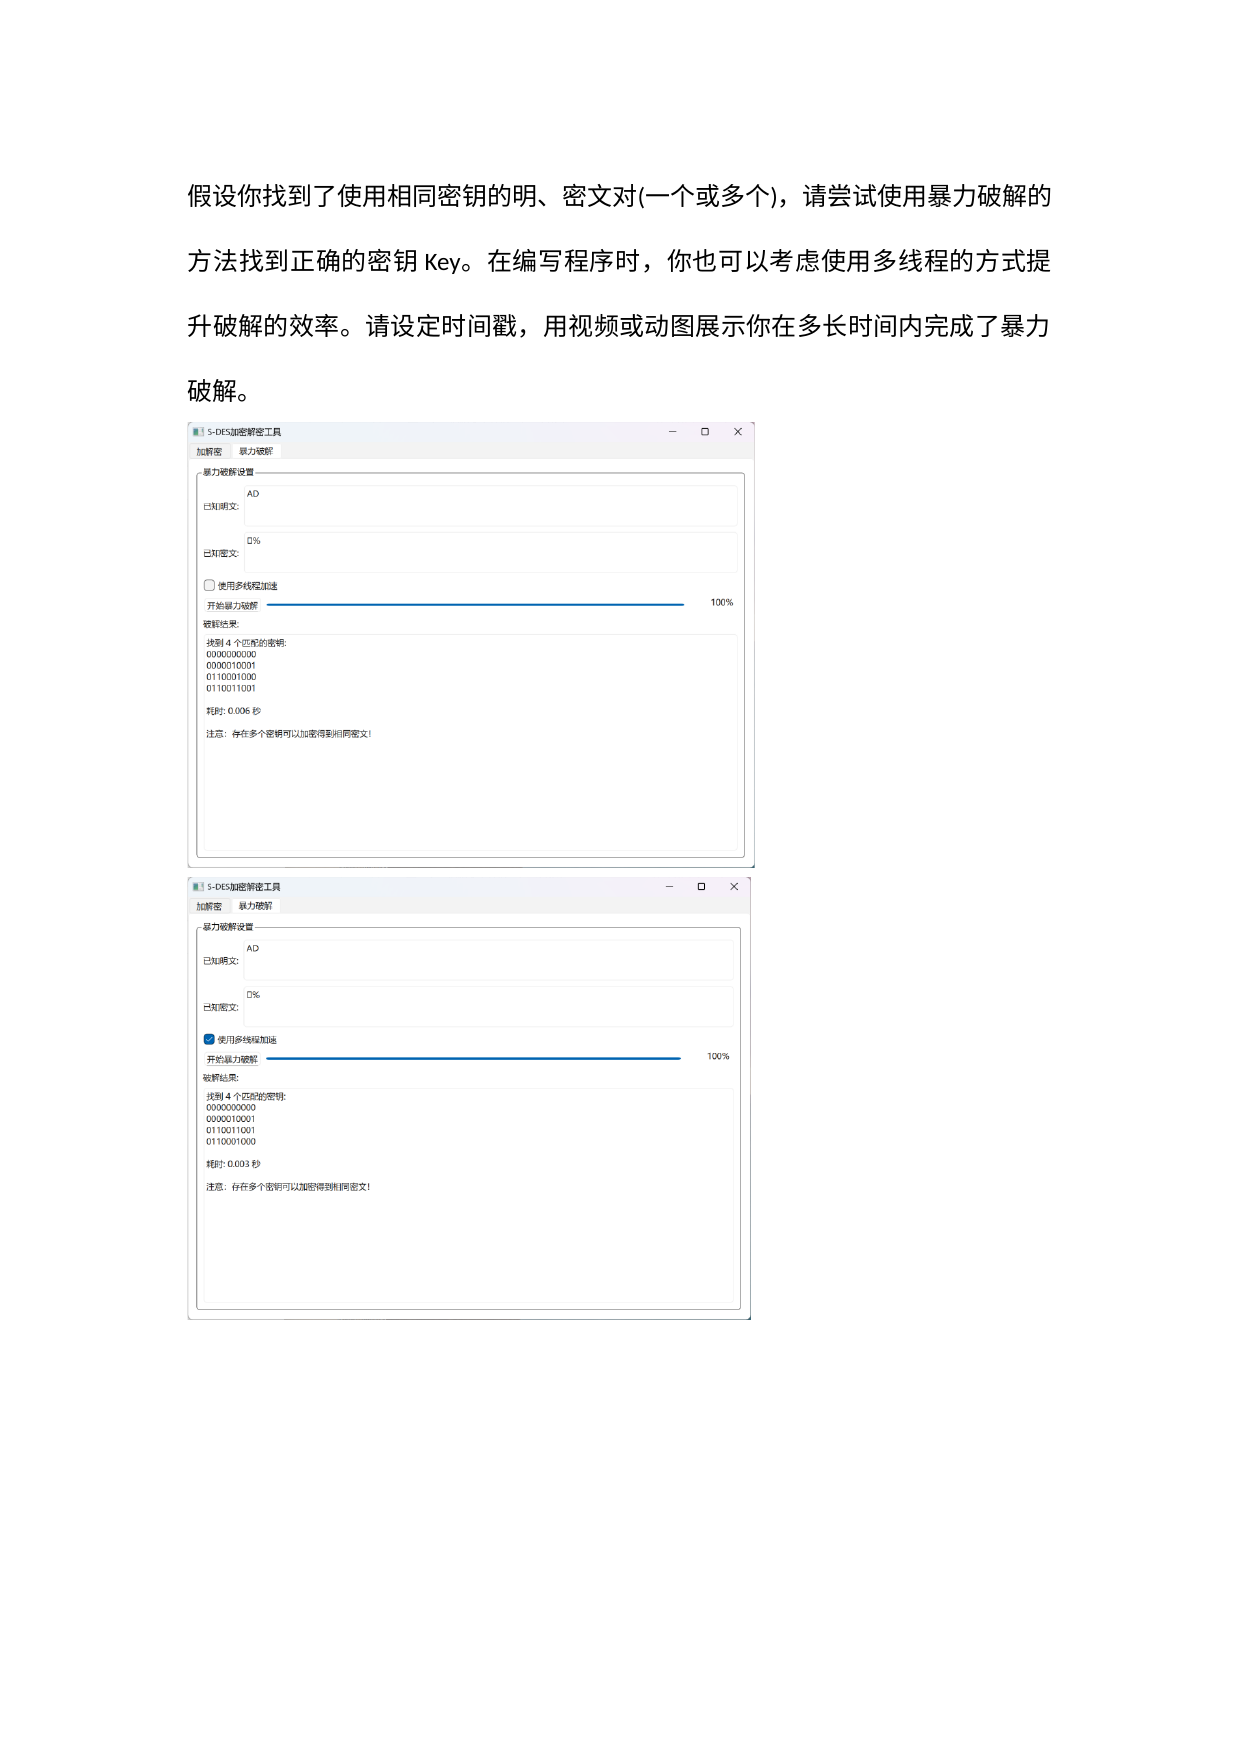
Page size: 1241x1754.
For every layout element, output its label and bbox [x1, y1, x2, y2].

picture [187, 422, 755, 868]
text [187, 162, 1053, 1332]
picture [187, 877, 751, 1320]
